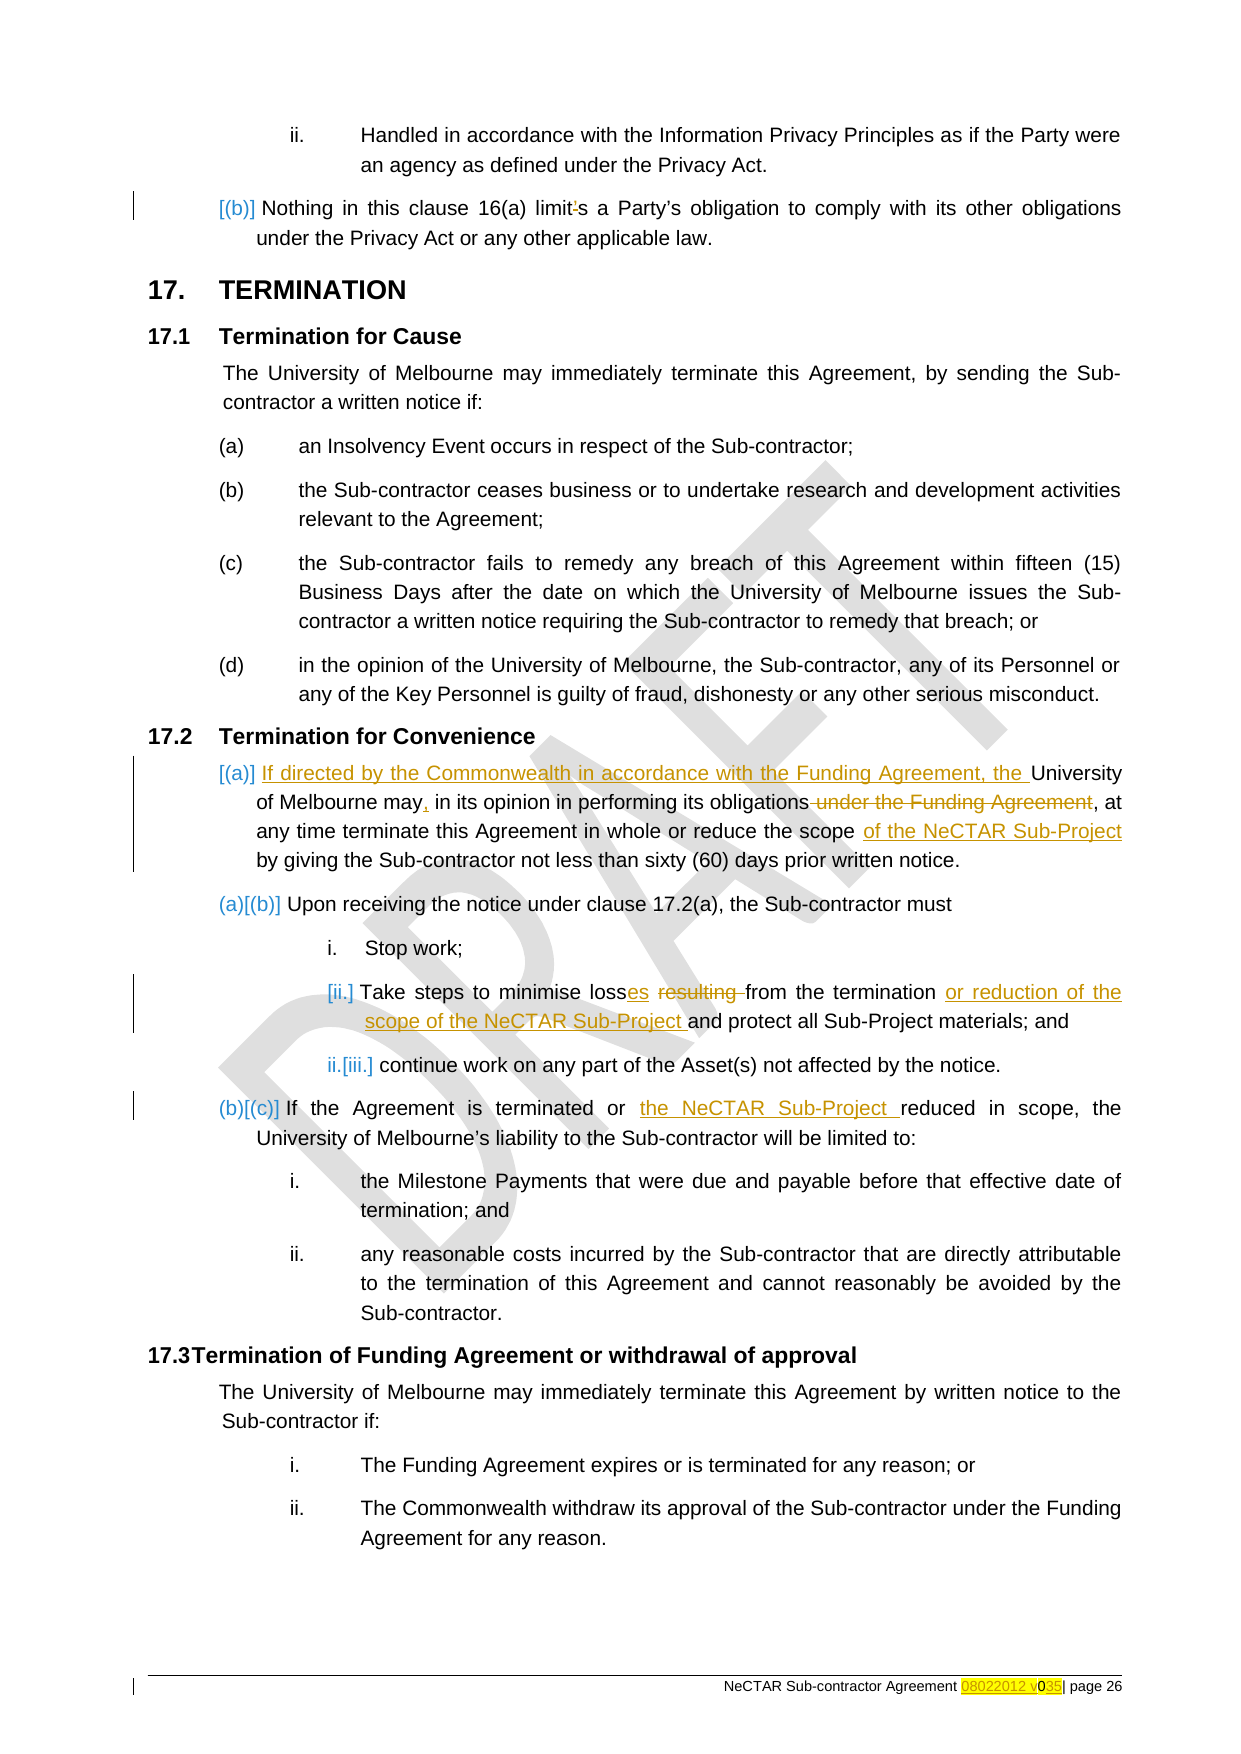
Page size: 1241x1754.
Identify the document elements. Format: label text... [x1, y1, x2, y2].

list the Milestone Payments that were due and payable before that effective date of termination; and [289, 1164, 1122, 1222]
text The University of Melbourne may immediately terminate this Agreement, by sending the Sub-contractor a written notice if: [223, 356, 1122, 414]
list University of Melbourne may in its opinion in performing its obligations, at any time terminate this Agreement in whole or reduce the scope by giving the Sub-contractor not less than sixty (60) days prior written notice. [218, 756, 1122, 872]
list Nothing in this clause 16(a) limits a Party’s obligation to comply with its other obligations under the Privacy Act or any other applicable law. [218, 191, 1122, 249]
list The Commonwealth withdraw its approval of the Sub-contractor under the Funding Agreement for any reason. [289, 1491, 1122, 1549]
list 17. TERMINATION [148, 274, 1122, 306]
list The University of Melbourne may immediately terminate this Agreement by written notice to the Sub-contractor if: [218, 1374, 1122, 1433]
list in the opinion of the University of Melbourne, the Sub-contractor, any of its Personnel or any of the Key Personnel is guilty of fraud, dishonesty or any other serious misconduct. [218, 647, 1122, 706]
list continue work on any part of the Asset(s) not affected by the notice. [327, 1047, 1122, 1076]
list Stop work; [327, 931, 1122, 960]
list any reasonable costs incurred by the Sub-contractor that are directly attributable to the termination of this Agreement and cannot reasonably be avoided by the Sub-contractor. [289, 1237, 1122, 1324]
list an Insolvency Event occurs in respect of the Sub-contractor; [218, 428, 1122, 458]
list The Funding Agreement expires or is terminated for any reason; or [289, 1447, 1122, 1476]
list If the Agreement is terminated or reduced in scope, the University of Melbourne’s liability to the Sub-contractor will be limited to: [218, 1091, 1122, 1149]
list 17.2 Termination for Convenience [148, 720, 1122, 749]
list Termination of Funding Agreement or withdrawal of approval [148, 1339, 1122, 1368]
list Upon receiving the notice under clause 17.2(a), the Sub-contractor must [218, 887, 1122, 916]
list the Sub-contractor fails to remedy any breach of this Agreement within fifteen (15) Business Days after the date on which the University of Melbourne issues the Sub-contractor a written notice requiring the Sub-contractor to remedy that breach; or [218, 545, 1122, 633]
list the Sub-contractor ceases business or to undertake research and development activities relevant to the Agreement; [218, 472, 1122, 531]
list Termination for Cause [148, 320, 1122, 349]
list Take steps to minimise loss from the termination and protect all Sub-Project materials; and [327, 974, 1122, 1033]
list Handled in accordance with the Information Privacy Principles as if the Party were an agency as defined under the Privacy Act. [289, 118, 1122, 176]
